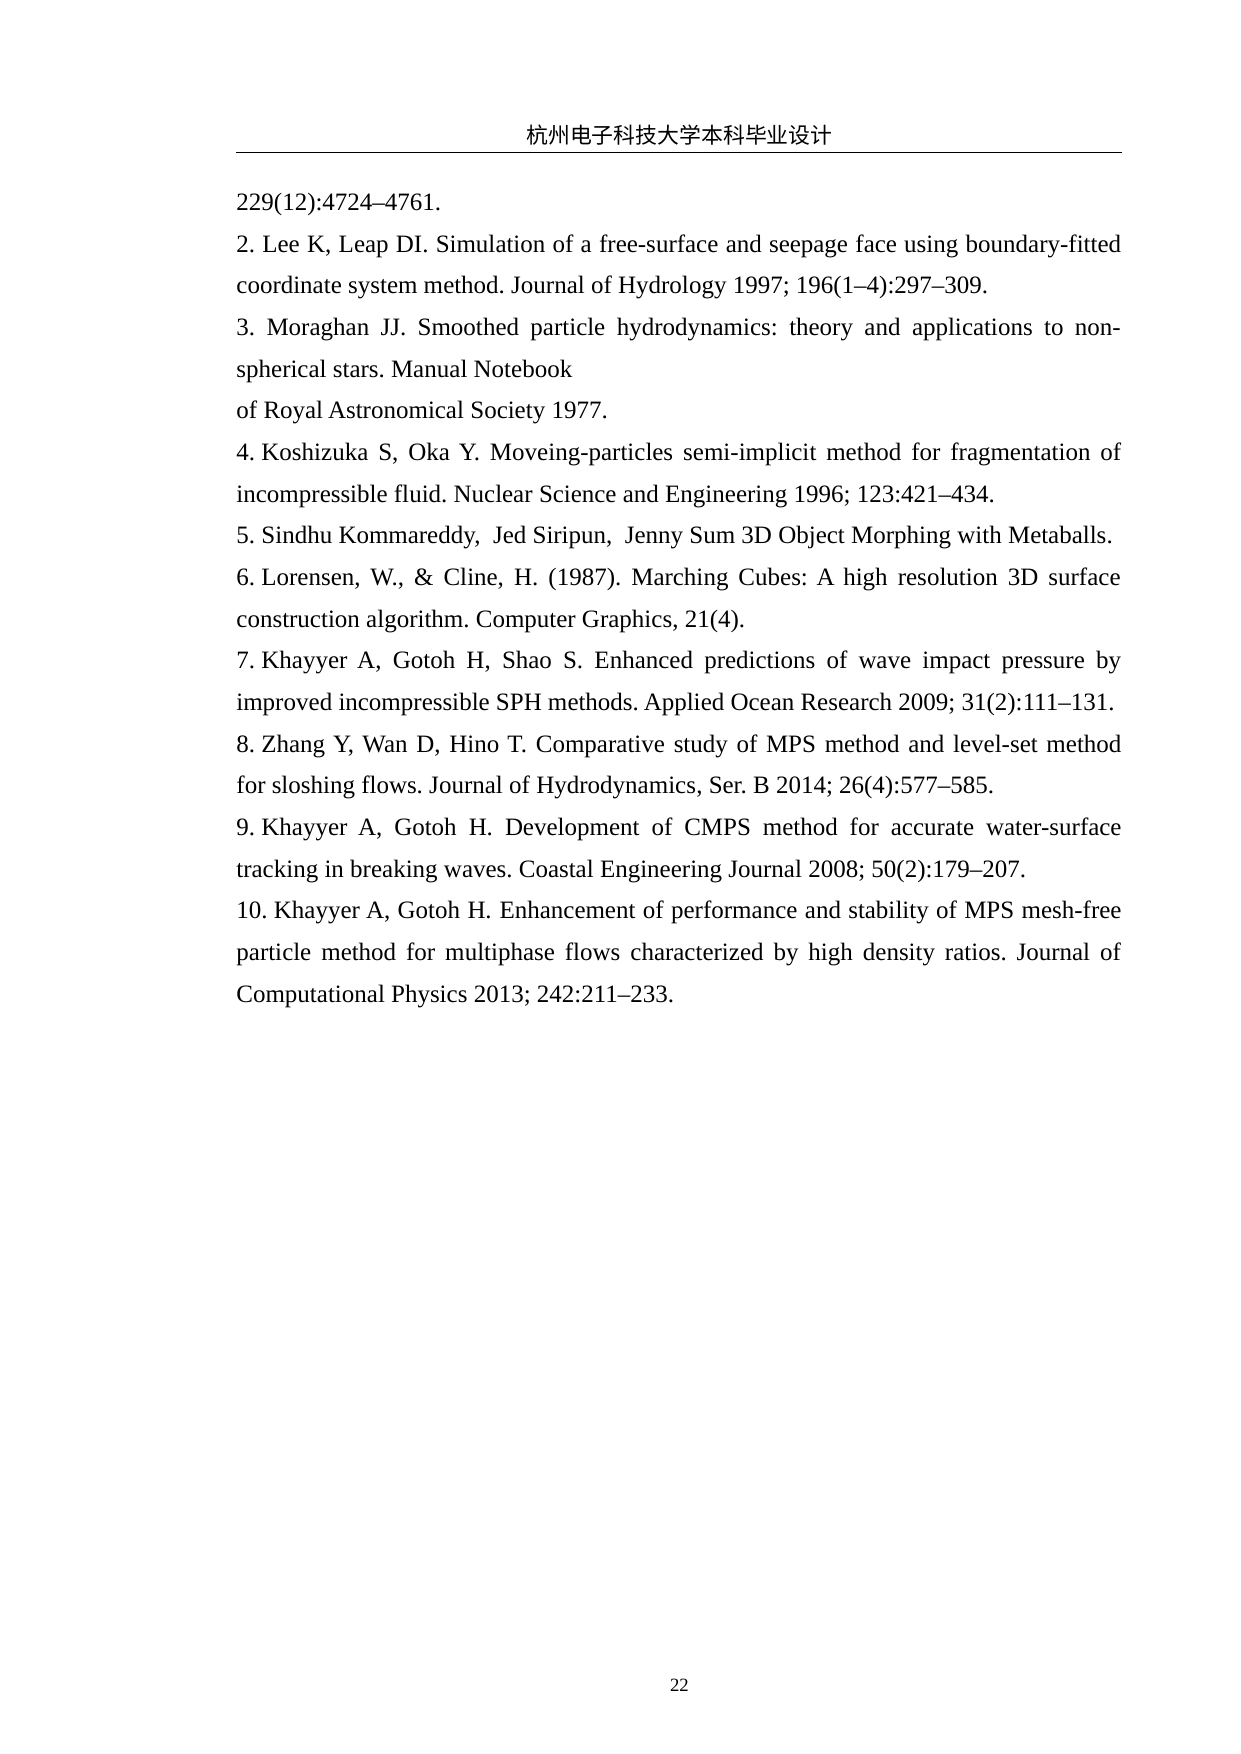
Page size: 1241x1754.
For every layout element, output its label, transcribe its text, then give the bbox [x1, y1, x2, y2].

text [236, 177, 1122, 219]
list Lorensen, W., & Cline, H. (1987). Marching Cubes: A high resolution 3D surface construction algorithm. Computer Graphics, 21(4). [236, 552, 1122, 636]
list Koshizuka S, Oka Y. Moveing-particles semi-implicit method for fragmentation of incompressible fluid. Nuclear Science and Engineering 1996; 123:421–434. [236, 427, 1122, 511]
text 2. Lee K, Leap DI. Simulation of a free-surface and seepage face using boundary-fitted coordinate system method. Journal of Hydrology 1997; 196(1–4):297–309. [236, 219, 1122, 302]
list Khayyer A, Gotoh H, Shao S. Enhanced predictions of wave impact pressure by improved incompressible SPH methods. Applied Ocean Research 2009; 31(2):111–131. [236, 636, 1122, 719]
list Zhang Y, Wan D, Hino T. Comparative study of MPS method and level-set method for sloshing flows. Journal of Hydrodynamics, Ser. B 2014; 26(4):577–585. [236, 719, 1122, 802]
text of Royal Astronomical Society 1977. [236, 386, 1122, 427]
list Khayyer A, Gotoh H. Enhancement of performance and stability of MPS mesh-free particle method for multiphase flows characterized by high density ratios. Journal of Computational Physics 2013; 242:211–233. [236, 886, 1122, 1011]
text 3. Moraghan JJ. Smoothed particle hydrodynamics: theory and applications to non-spherical stars. Manual Notebook [236, 302, 1122, 386]
list Khayyer A, Gotoh H. Development of CMPS method for accurate water-surface tracking in breaking waves. Coastal Engineering Journal 2008; 50(2):179–207. [236, 802, 1122, 886]
list Sindhu Kommareddy, Jed Siripun, Jenny Sum 3D Object Morphing with Metaballs. [236, 511, 1122, 552]
